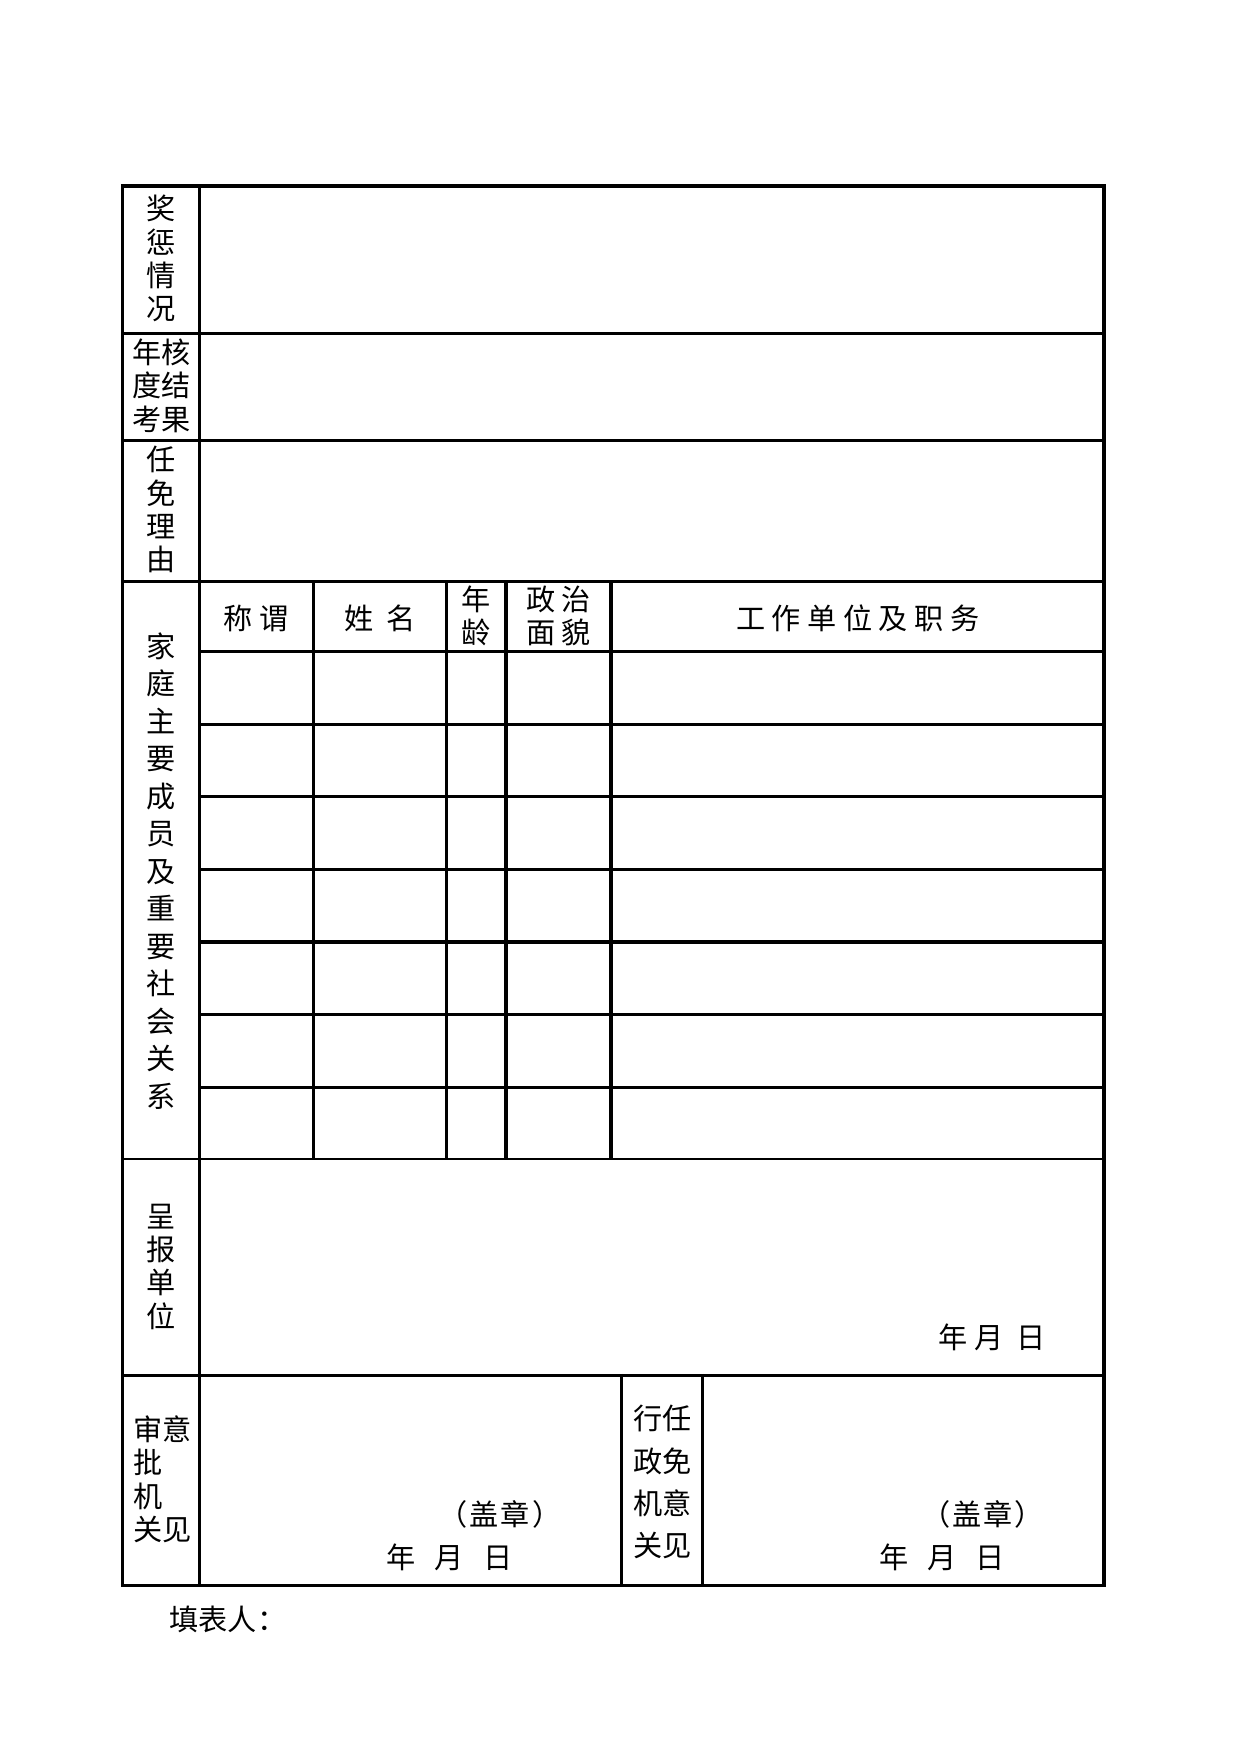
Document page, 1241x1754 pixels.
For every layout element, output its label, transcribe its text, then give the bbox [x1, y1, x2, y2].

table_cell [508, 726, 609, 795]
table_cell （盖章） 年 月 日 [201, 1377, 620, 1584]
table_cell [315, 653, 445, 723]
table_header [201, 188, 1102, 332]
table_cell [201, 1089, 312, 1158]
table_cell 年 龄 [448, 583, 504, 650]
table_cell [315, 1016, 445, 1086]
table_cell [448, 726, 504, 795]
table_cell [201, 442, 1102, 580]
table_cell [448, 944, 504, 1013]
table_cell [508, 798, 609, 868]
table_cell （盖章） 年 月 日 [704, 1377, 1102, 1584]
table_cell [613, 726, 1102, 795]
table_cell [315, 944, 445, 1013]
text 填表人： [124, 1603, 1122, 1637]
table_cell [201, 871, 312, 940]
table_cell 审意 批 机 关见 [124, 1377, 198, 1584]
table_cell [448, 1089, 504, 1158]
table_cell [448, 798, 504, 868]
table_cell [613, 944, 1102, 1013]
table_cell [508, 871, 609, 940]
table_cell [448, 1016, 504, 1086]
table_cell [613, 1089, 1102, 1158]
table_cell [315, 798, 445, 868]
table_cell [315, 1089, 445, 1158]
table_cell [508, 1089, 609, 1158]
table_cell 称 谓 [201, 583, 312, 650]
table_cell [201, 653, 312, 723]
table_cell 家 庭 主 要 成 员 及 重 要 社 会 关 系 [124, 583, 198, 1158]
table_cell [508, 944, 609, 1013]
table_cell 行任 政免 机意 关见 [623, 1377, 701, 1584]
table_cell [201, 335, 1102, 438]
table_cell [508, 1016, 609, 1086]
table_cell 政 治 面 貌 [508, 583, 609, 650]
table_cell 年 月 日 [201, 1297, 1102, 1374]
table_cell [613, 798, 1102, 868]
table_cell [508, 653, 609, 723]
table_cell [201, 1160, 1102, 1297]
table_cell [201, 798, 312, 868]
table_cell 呈 报 单 位 [124, 1160, 198, 1374]
table_header 奖 惩 情 况 [124, 188, 198, 332]
table_cell 任 免 理 由 [124, 442, 198, 580]
table_cell [448, 653, 504, 723]
table_cell [613, 653, 1102, 723]
table_cell [613, 871, 1102, 940]
table_cell [448, 871, 504, 940]
table_cell [201, 944, 312, 1013]
table_cell 年核 度结 考果 [124, 335, 198, 438]
table_cell [315, 871, 445, 940]
table_cell [613, 1016, 1102, 1086]
table_cell [201, 726, 312, 795]
table_cell [201, 1016, 312, 1086]
table_cell [315, 726, 445, 795]
table_cell 姓 名 [315, 583, 445, 650]
table_cell 工 作 单 位 及 职 务 [613, 583, 1102, 650]
